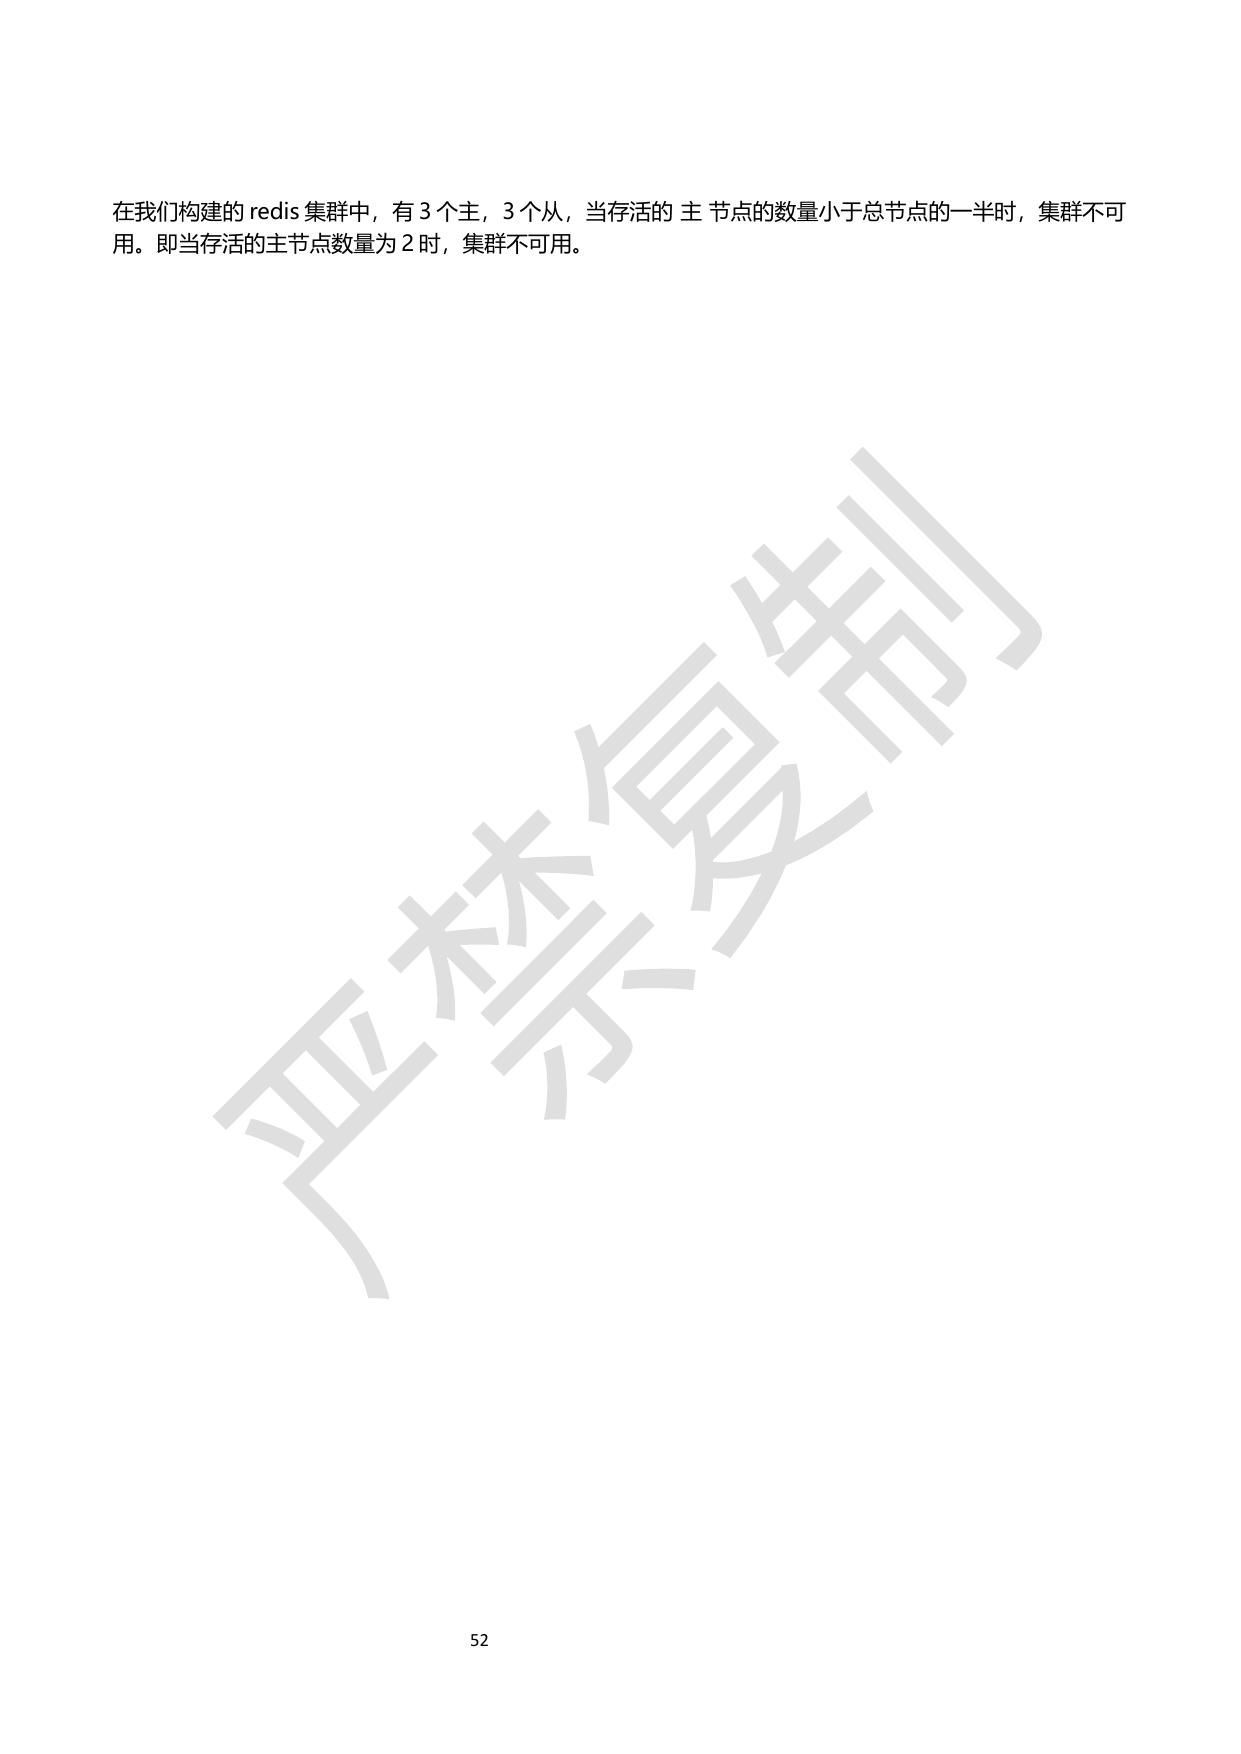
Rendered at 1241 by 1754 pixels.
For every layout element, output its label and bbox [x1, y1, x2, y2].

text [112, 162, 1128, 259]
